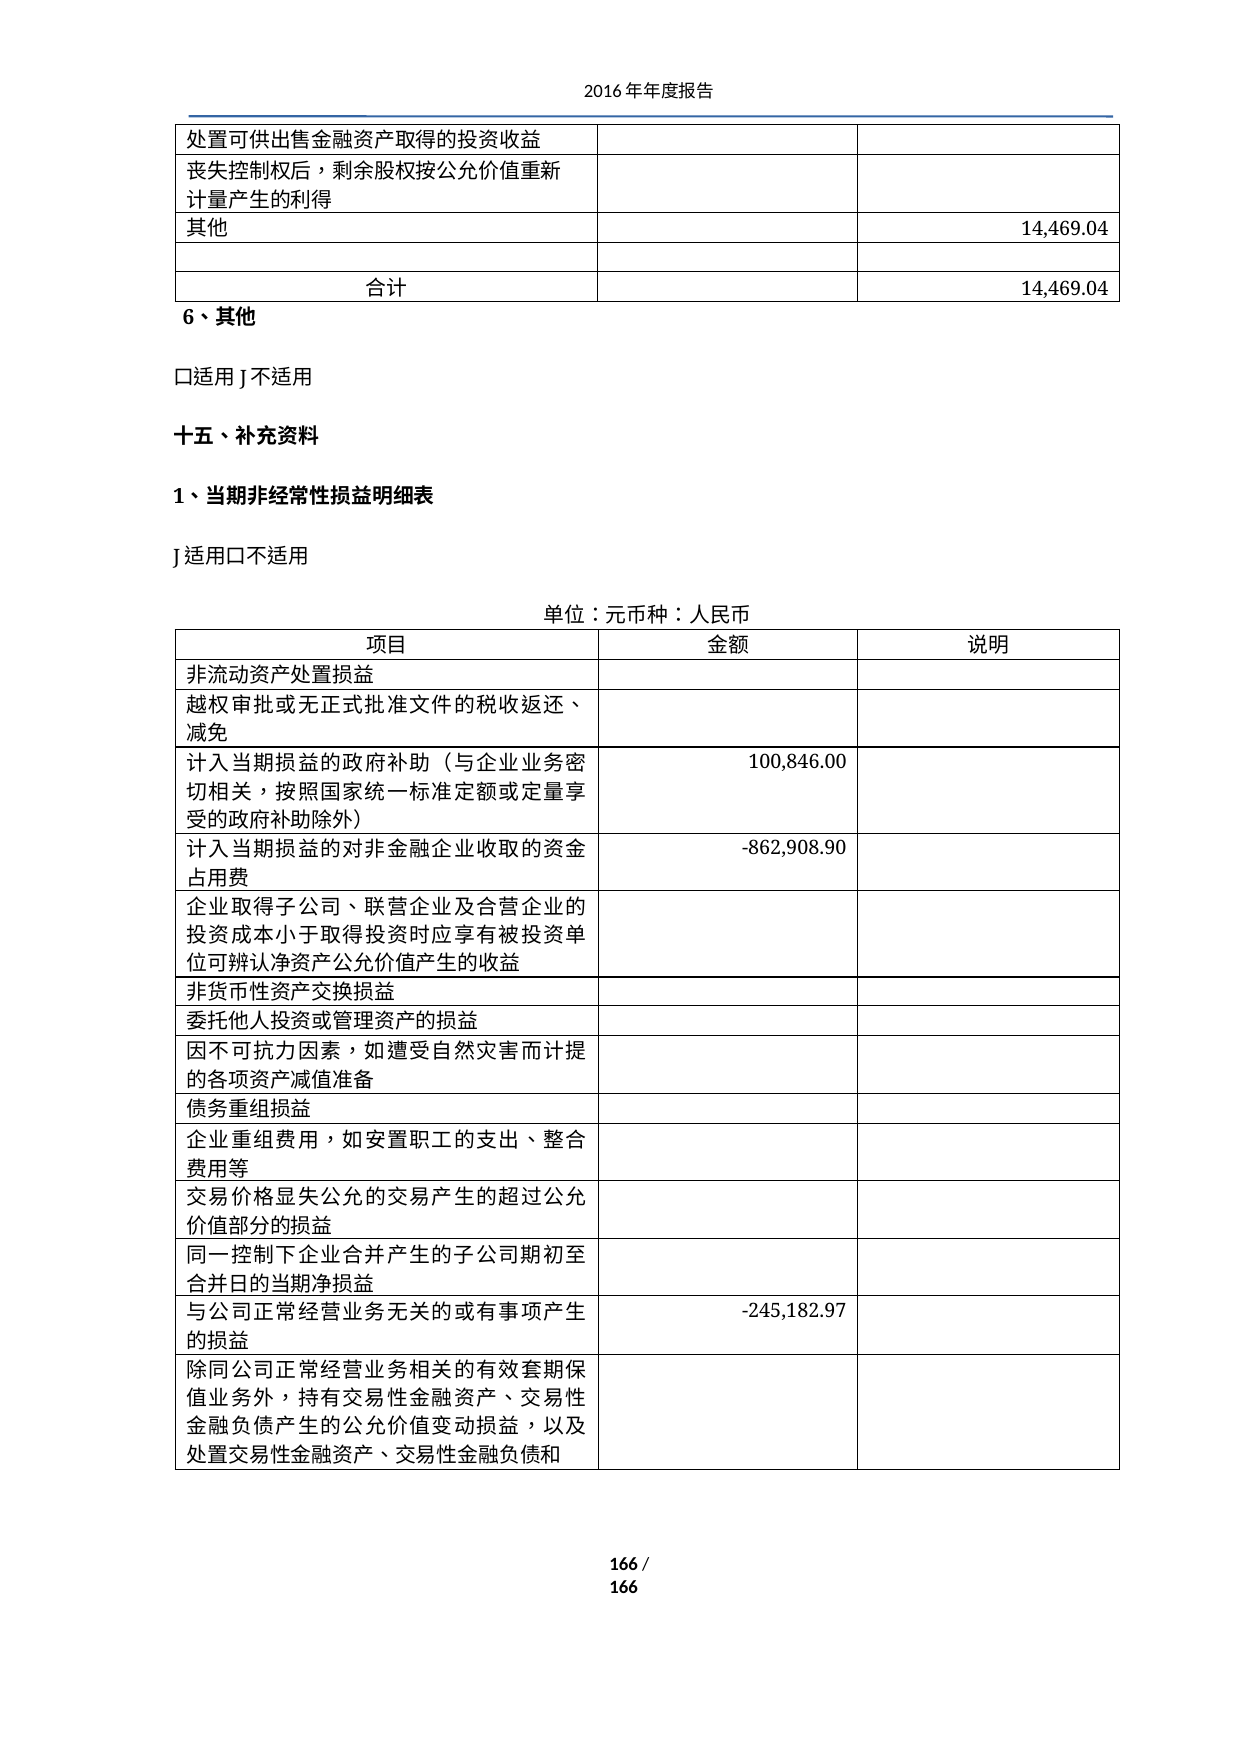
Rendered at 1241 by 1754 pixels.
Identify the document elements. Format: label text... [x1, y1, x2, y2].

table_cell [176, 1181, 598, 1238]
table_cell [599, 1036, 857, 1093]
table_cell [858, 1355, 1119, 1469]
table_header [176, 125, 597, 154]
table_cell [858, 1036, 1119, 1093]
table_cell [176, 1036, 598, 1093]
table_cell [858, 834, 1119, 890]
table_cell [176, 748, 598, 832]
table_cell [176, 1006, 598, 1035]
text 1、当期非经常性损益明细表 [173, 481, 1121, 509]
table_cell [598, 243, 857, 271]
text 6、其他 [182, 302, 1121, 331]
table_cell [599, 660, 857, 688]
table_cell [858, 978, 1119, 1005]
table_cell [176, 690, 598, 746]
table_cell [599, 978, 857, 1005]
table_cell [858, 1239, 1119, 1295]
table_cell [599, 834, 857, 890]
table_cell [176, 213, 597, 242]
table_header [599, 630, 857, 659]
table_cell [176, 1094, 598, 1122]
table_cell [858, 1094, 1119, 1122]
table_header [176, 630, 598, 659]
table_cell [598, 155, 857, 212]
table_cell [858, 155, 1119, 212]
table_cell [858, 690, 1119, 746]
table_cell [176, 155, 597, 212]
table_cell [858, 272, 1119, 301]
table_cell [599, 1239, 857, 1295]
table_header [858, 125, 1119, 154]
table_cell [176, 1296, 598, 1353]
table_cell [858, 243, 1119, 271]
text J适用口不适用 [173, 541, 1121, 569]
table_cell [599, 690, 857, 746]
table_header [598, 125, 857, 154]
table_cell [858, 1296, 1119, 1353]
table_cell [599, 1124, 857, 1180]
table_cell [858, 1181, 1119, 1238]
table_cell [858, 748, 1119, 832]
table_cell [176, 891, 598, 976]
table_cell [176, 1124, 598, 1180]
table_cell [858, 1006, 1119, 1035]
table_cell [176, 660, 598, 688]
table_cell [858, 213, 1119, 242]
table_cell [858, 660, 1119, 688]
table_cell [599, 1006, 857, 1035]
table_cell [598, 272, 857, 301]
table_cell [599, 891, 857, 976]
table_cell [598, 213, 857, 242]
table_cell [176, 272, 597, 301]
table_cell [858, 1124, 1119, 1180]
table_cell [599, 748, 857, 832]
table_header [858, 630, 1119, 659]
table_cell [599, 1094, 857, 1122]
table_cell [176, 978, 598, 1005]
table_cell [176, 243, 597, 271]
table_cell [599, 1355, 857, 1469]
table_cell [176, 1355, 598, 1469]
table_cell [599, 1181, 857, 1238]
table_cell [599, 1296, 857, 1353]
text 十五、补充资料 [173, 421, 1121, 450]
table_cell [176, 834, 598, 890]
text 单位：元币种：人民币 [173, 601, 1121, 629]
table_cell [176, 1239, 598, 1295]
text 口适用J不适用 [173, 362, 1121, 390]
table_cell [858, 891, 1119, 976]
